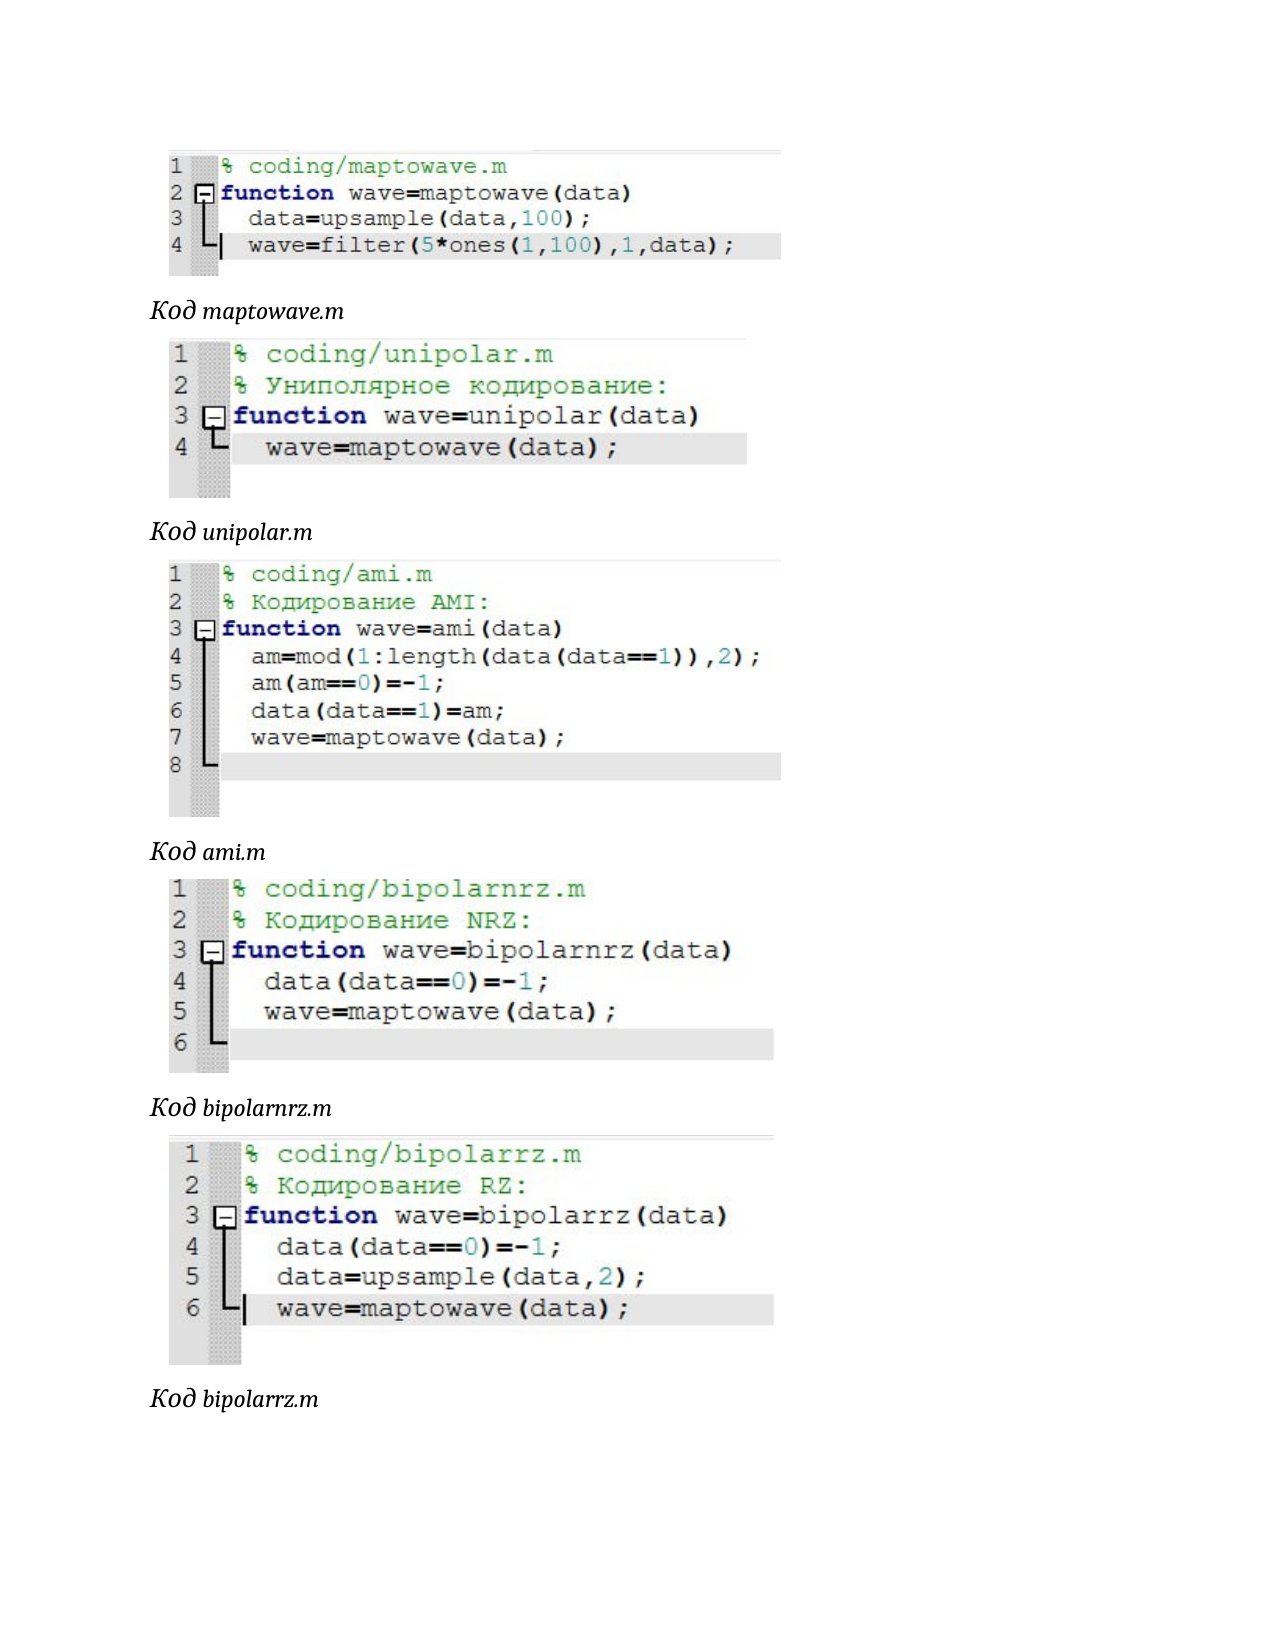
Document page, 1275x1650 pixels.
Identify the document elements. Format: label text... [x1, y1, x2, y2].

text Код bipolarrz.m [150, 1385, 1125, 1414]
picture [168, 879, 774, 1073]
text Код unipolar.m [150, 518, 1125, 547]
text Код ami.m [150, 838, 1125, 867]
text Код bipolarnrz.m [150, 1094, 1125, 1122]
picture [168, 338, 747, 498]
picture [168, 1135, 774, 1365]
picture [168, 150, 782, 276]
text Код maptowave.m [150, 297, 1125, 326]
picture [168, 559, 782, 817]
